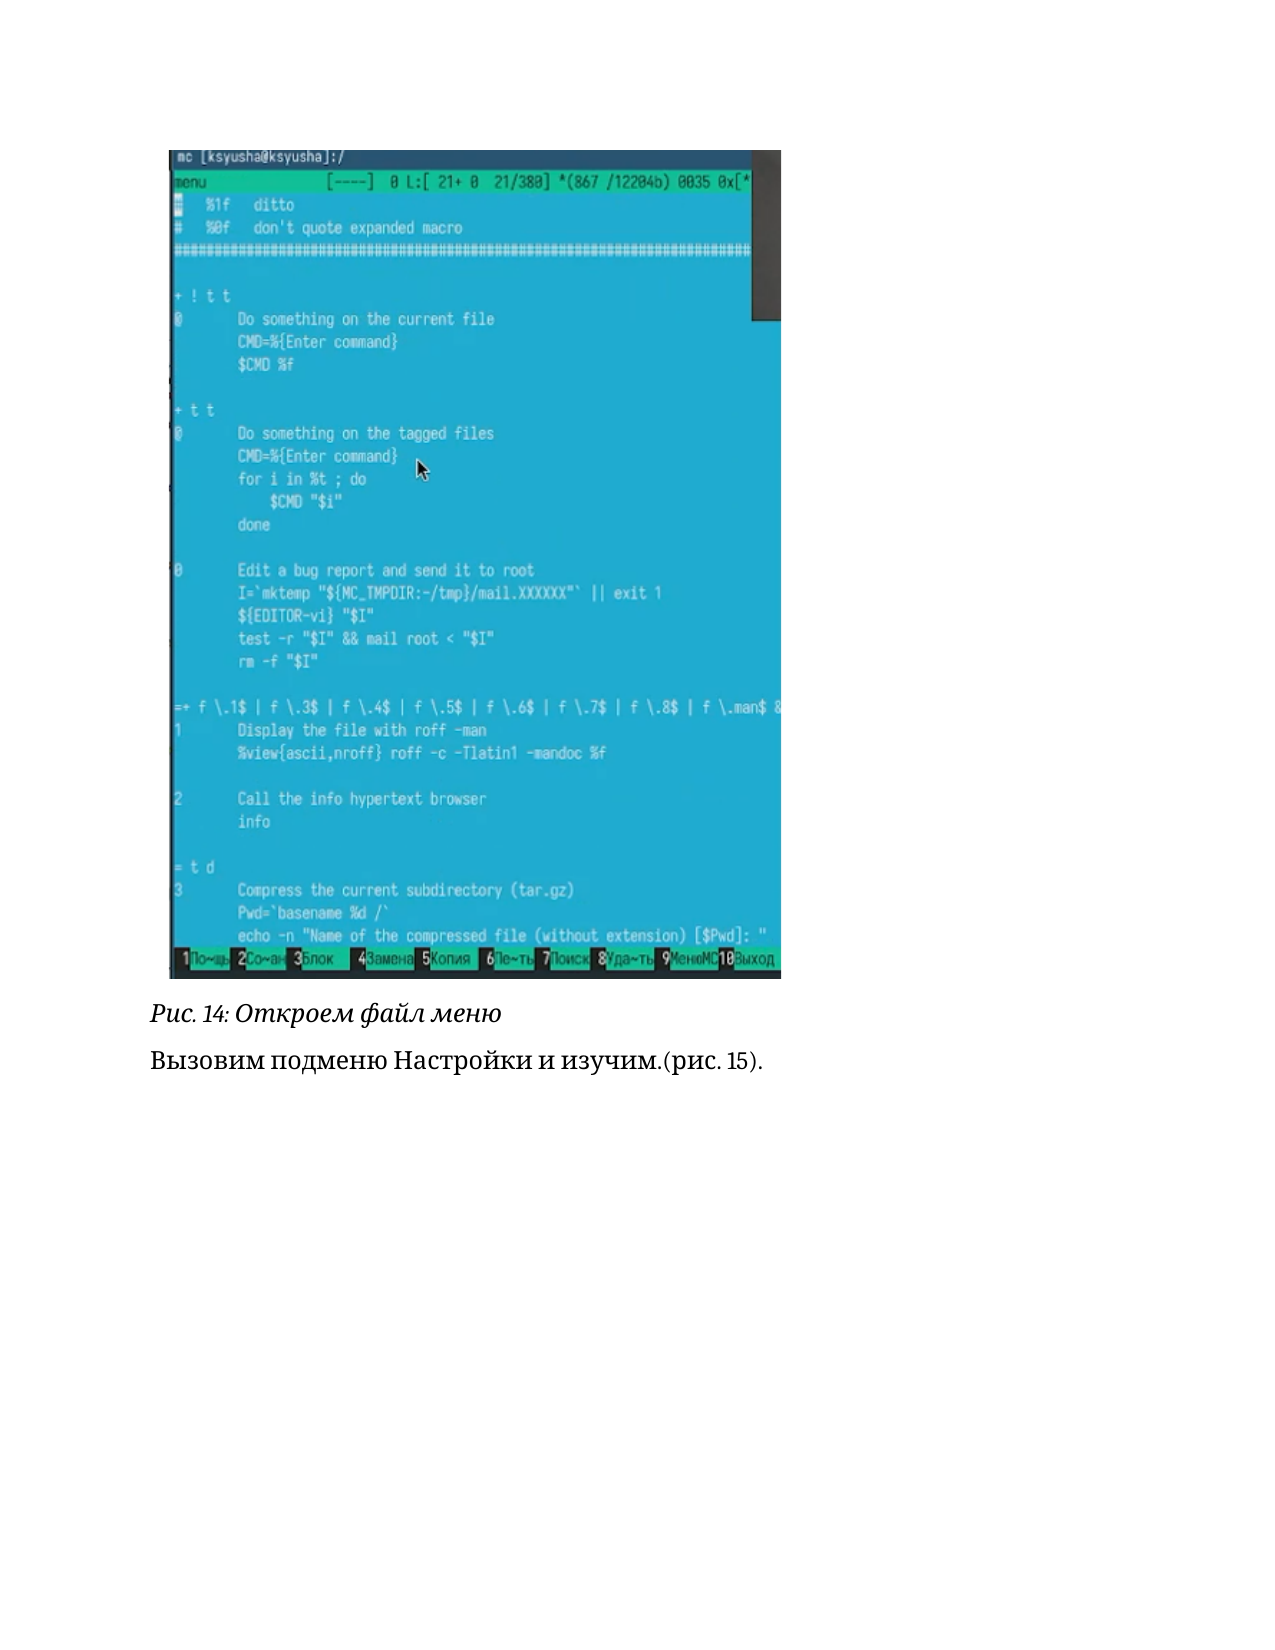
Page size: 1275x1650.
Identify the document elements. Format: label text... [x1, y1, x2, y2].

text Вызовим подменю Настройки и изучим.(рис. 15). [150, 1047, 1125, 1076]
picture [168, 150, 782, 979]
text Рис. 14: Откроем файл меню [150, 999, 1125, 1028]
